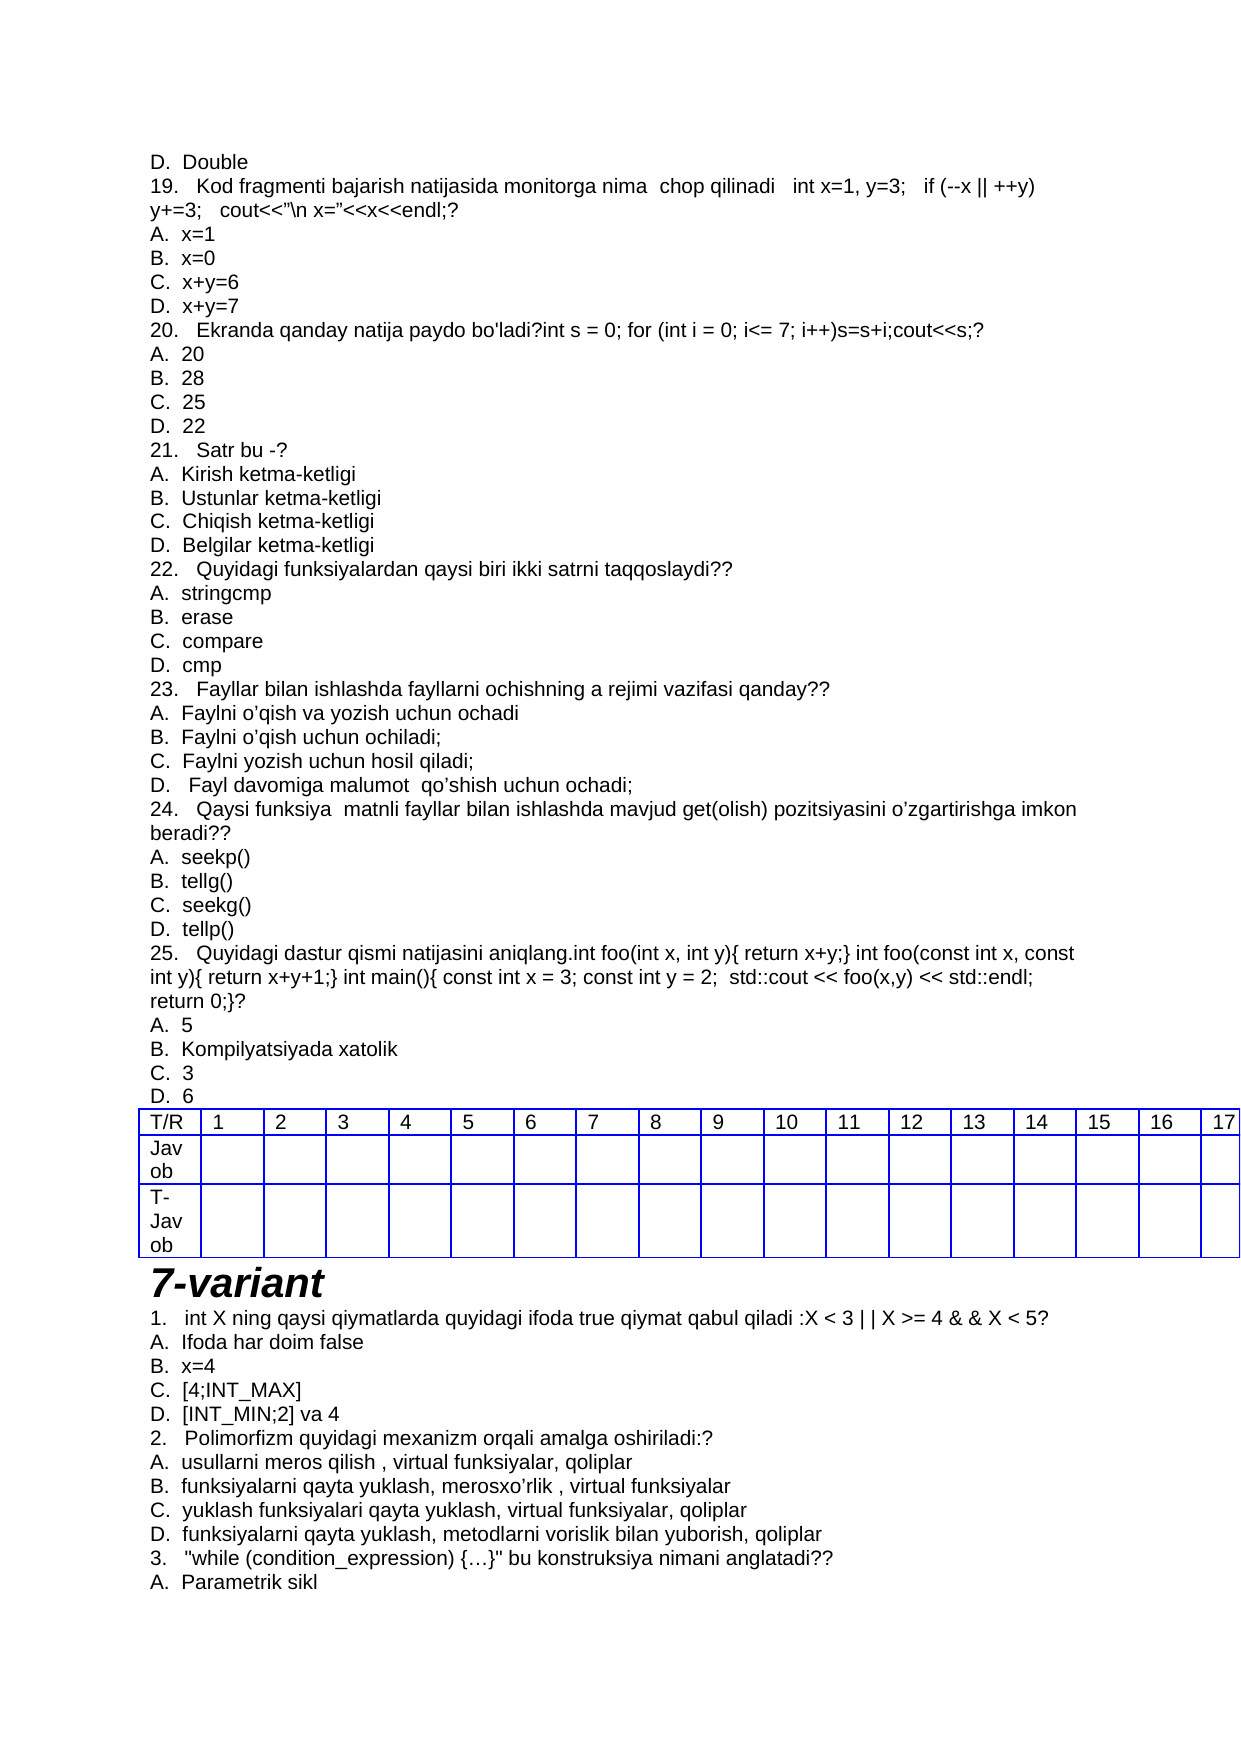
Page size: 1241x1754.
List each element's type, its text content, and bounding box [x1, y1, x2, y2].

text B. Faylni o’qish uchun ochiladi; [150, 725, 1090, 749]
table_cell [515, 1136, 575, 1183]
table_cell [1202, 1185, 1239, 1257]
table_header 7 [577, 1110, 638, 1134]
text 21. Satr bu -? [150, 437, 1090, 461]
text A. Kirish ketma-ketligi [150, 461, 1090, 485]
text A. Faylni o’qish va yozish uchun ochadi [150, 701, 1090, 725]
table_header 10 [765, 1110, 825, 1134]
text B. erase [150, 605, 1090, 629]
text B. tellg() [150, 869, 1090, 893]
table_cell [452, 1136, 513, 1183]
table_cell [515, 1185, 575, 1257]
table_header 13 [952, 1110, 1013, 1134]
table_cell [202, 1136, 263, 1183]
table_cell [1140, 1136, 1200, 1183]
text A. seekp() [150, 845, 1090, 869]
table_header 14 [1015, 1110, 1075, 1134]
text D. 22 [150, 413, 1090, 437]
table_header 16 [1140, 1110, 1200, 1134]
text 24. Qaysi funksiya matnli fayllar bilan ishlashda mavjud get(olish) pozitsiyasini o’zgartirishga imkon beradi?? [150, 797, 1090, 845]
text A. Parametrik sikl [150, 1570, 1090, 1594]
text C. seekg() [150, 893, 1090, 917]
table_cell [890, 1185, 950, 1257]
text B. 28 [150, 366, 1090, 389]
text C. 25 [150, 389, 1090, 413]
text A. Ifoda har doim false [150, 1330, 1090, 1354]
table_header 6 [515, 1110, 575, 1134]
table_header 4 [390, 1110, 450, 1134]
text 1. int X ning qaysi qiymatlarda quyidagi ifoda true qiymat qabul qiladi :X < 3 | | X >= 4 & & X < 5? [150, 1306, 1090, 1330]
table_cell [327, 1136, 388, 1183]
text D. Fayl davomiga malumot qo’shish uchun ochadi; [150, 773, 1090, 797]
text D. Double [150, 150, 1090, 174]
text C. Faylni yozish uchun hosil qiladi; [150, 749, 1090, 773]
table_cell [952, 1136, 1013, 1183]
text C. yuklash funksiyalari qayta yuklash, virtual funksiyalar, qoliplar [150, 1498, 1090, 1522]
table_cell [702, 1185, 763, 1257]
table_cell [1202, 1136, 1239, 1183]
text D. [INT_MIN;2] va 4 [150, 1402, 1090, 1426]
table_cell [765, 1185, 825, 1257]
text D. funksiyalarni qayta yuklash, metodlarni vorislik bilan yuborish, qoliplar [150, 1522, 1090, 1546]
text A. x=1 [150, 222, 1090, 246]
text A. 20 [150, 342, 1090, 366]
table_header 1 [202, 1110, 263, 1134]
table_header 5 [452, 1110, 513, 1134]
table_cell [827, 1136, 888, 1183]
text A. 5 [150, 1012, 1090, 1036]
text A. usullarni meros qilish , virtual funksiyalar, qoliplar [150, 1450, 1090, 1474]
text 3. "while (condition_expression) {…}" bu konstruksiya nimani anglatadi?? [150, 1546, 1090, 1570]
text 22. Quyidagi funksiyalardan qaysi biri ikki satrni taqqoslaydi?? [150, 557, 1090, 581]
text D. tellp() [150, 917, 1090, 941]
text D. cmp [150, 653, 1090, 677]
table_cell [952, 1185, 1013, 1257]
table_cell [1077, 1185, 1138, 1257]
text 19. Kod fragmenti bajarish natijasida monitorga nima chop qilinadi int x=1, y=3; if (--x || ++y) y+=3; cout<<”\n x=”<<x<<endl;? [150, 174, 1090, 222]
table_cell Javob [140, 1136, 200, 1183]
text A. stringcmp [150, 581, 1090, 605]
table_cell [265, 1136, 325, 1183]
text C. x+y=6 [150, 270, 1090, 294]
table_cell [640, 1185, 700, 1257]
text B. x=0 [150, 246, 1090, 270]
table_cell [1015, 1136, 1075, 1183]
text D. 6 [150, 1084, 1090, 1108]
table_header 8 [640, 1110, 700, 1134]
table_cell [390, 1185, 450, 1257]
text 7-variant [150, 1258, 1090, 1306]
text C. 3 [150, 1060, 1090, 1084]
table_cell [390, 1136, 450, 1183]
text 2. Polimorfizm quyidagi mexanizm orqali amalga oshiriladi:? [150, 1426, 1090, 1450]
table_cell [577, 1136, 638, 1183]
table_cell [890, 1136, 950, 1183]
table_header 15 [1077, 1110, 1138, 1134]
text D. x+y=7 [150, 294, 1090, 318]
text C. Chiqish ketma-ketligi [150, 509, 1090, 533]
table_cell [202, 1185, 263, 1257]
text B. Ustunlar ketma-ketligi [150, 485, 1090, 509]
table_cell [327, 1185, 388, 1257]
text B. Kompilyatsiyada xatolik [150, 1036, 1090, 1060]
table_cell [1015, 1185, 1075, 1257]
table_cell [702, 1136, 763, 1183]
table_cell T-Javob [140, 1185, 200, 1257]
table_cell [1077, 1136, 1138, 1183]
table_header 3 [327, 1110, 388, 1134]
table_cell [1140, 1185, 1200, 1257]
text 23. Fayllar bilan ishlashda fayllarni ochishning a rejimi vazifasi qanday?? [150, 677, 1090, 701]
text 20. Ekranda qanday natija paydo bo'ladi?int s = 0; for (int i = 0; i<= 7; i++)s=s+i;сout<<s;? [150, 318, 1090, 342]
table_cell [577, 1185, 638, 1257]
table_cell [640, 1136, 700, 1183]
text C. compare [150, 629, 1090, 653]
table_header T/R [140, 1110, 200, 1134]
table_header 11 [827, 1110, 888, 1134]
text C. [4;INT_MAX] [150, 1378, 1090, 1402]
table_cell [265, 1185, 325, 1257]
text B. x=4 [150, 1354, 1090, 1378]
table_header 9 [702, 1110, 763, 1134]
text 25. Quyidagi dastur qismi natijasini aniqlang.int foo(int x, int y){ return x+y;} int foo(const int x, const int y){ return x+y+1;} int main(){ const int x = 3; const int y = 2; std::cout << foo(x,y) << std::endl; return 0;}? [150, 941, 1090, 1012]
table_cell [827, 1185, 888, 1257]
text B. funksiyalarni qayta yuklash, merosxo’rlik , virtual funksiyalar [150, 1474, 1090, 1498]
table_header 2 [265, 1110, 325, 1134]
table_header 12 [890, 1110, 950, 1134]
table_cell [765, 1136, 825, 1183]
table_cell [452, 1185, 513, 1257]
text D. Belgilar ketma-ketligi [150, 533, 1090, 557]
table_header 17 [1202, 1110, 1239, 1134]
